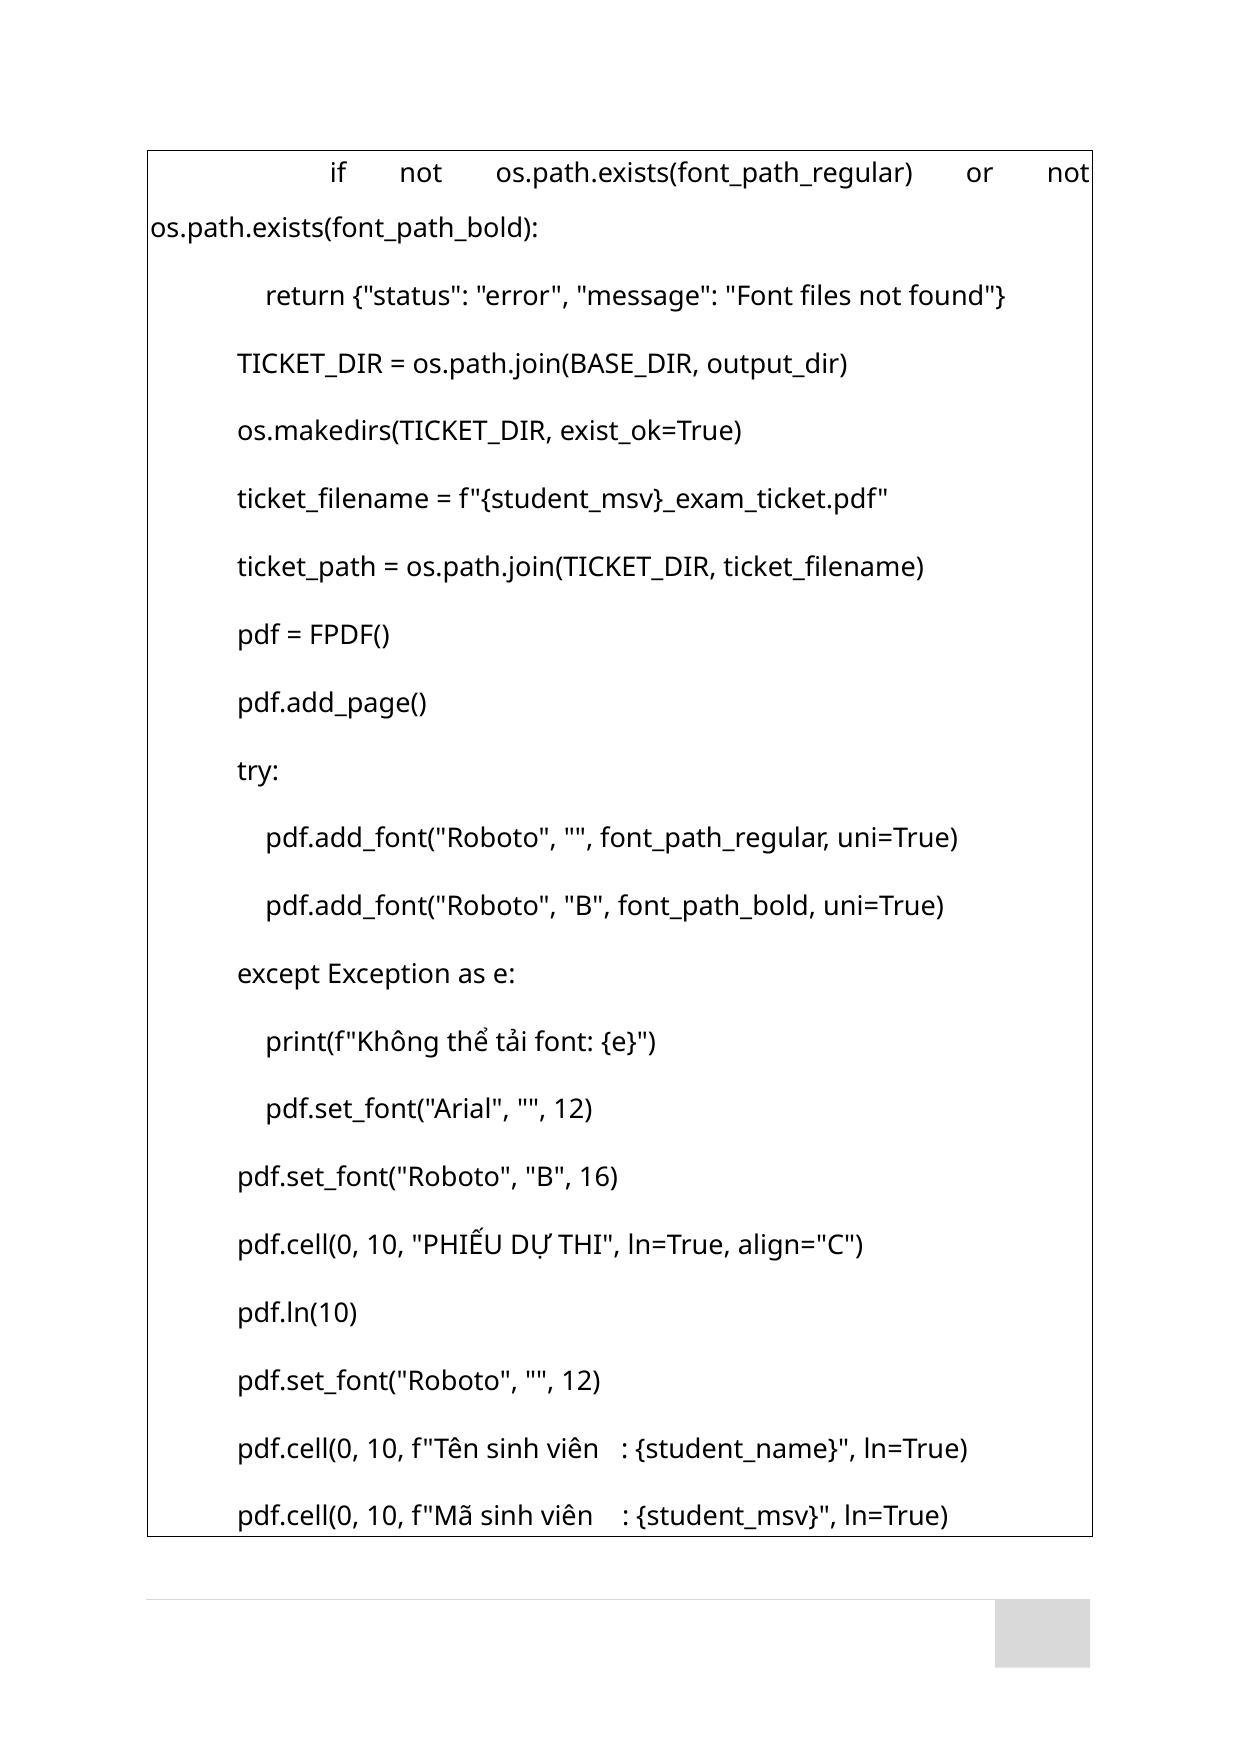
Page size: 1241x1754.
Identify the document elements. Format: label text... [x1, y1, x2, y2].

text pdf = FPDF() [148, 612, 1092, 652]
text pdf.cell(0, 10, f"Mã sinh viên : {student_msv}", ln=True) [148, 1494, 1092, 1536]
text pdf.ln(10) [148, 1290, 1092, 1330]
text except Exception as e: [148, 951, 1092, 991]
text os.makedirs(TICKET_DIR, exist_ok=True) [148, 409, 1092, 449]
text pdf.add_font("Roboto", "B", font_path_bold, uni=True) [148, 883, 1092, 923]
text pdf.cell(0, 10, "PHIẾU DỰ THI", ln=True, align="C") [148, 1222, 1092, 1262]
text pdf.set_font("Roboto", "", 12) [148, 1358, 1092, 1398]
text ticket_path = os.path.join(TICKET_DIR, ticket_filename) [148, 544, 1092, 584]
text pdf.set_font("Arial", "", 12) [148, 1087, 1092, 1127]
text TICKET_DIR = os.path.join(BASE_DIR, output_dir) [148, 341, 1092, 381]
text pdf.cell(0, 10, f"Tên sinh viên : {student_name}", ln=True) [148, 1426, 1092, 1466]
text try: [148, 748, 1092, 788]
text print(f"Không thể tải font: {e}") [148, 1019, 1092, 1059]
text if not os.path.exists(font_path_regular) or not os.path.exists(font_path_bold): [148, 151, 1092, 245]
text pdf.add_font("Roboto", "", font_path_regular, uni=True) [148, 816, 1092, 856]
text return {"status": "error", "message": "Font files not found"} [148, 273, 1092, 313]
text pdf.set_font("Roboto", "B", 16) [148, 1155, 1092, 1195]
text pdf.add_page() [148, 680, 1092, 720]
text ticket_filename = f"{student_msv}_exam_ticket.pdf" [148, 477, 1092, 517]
